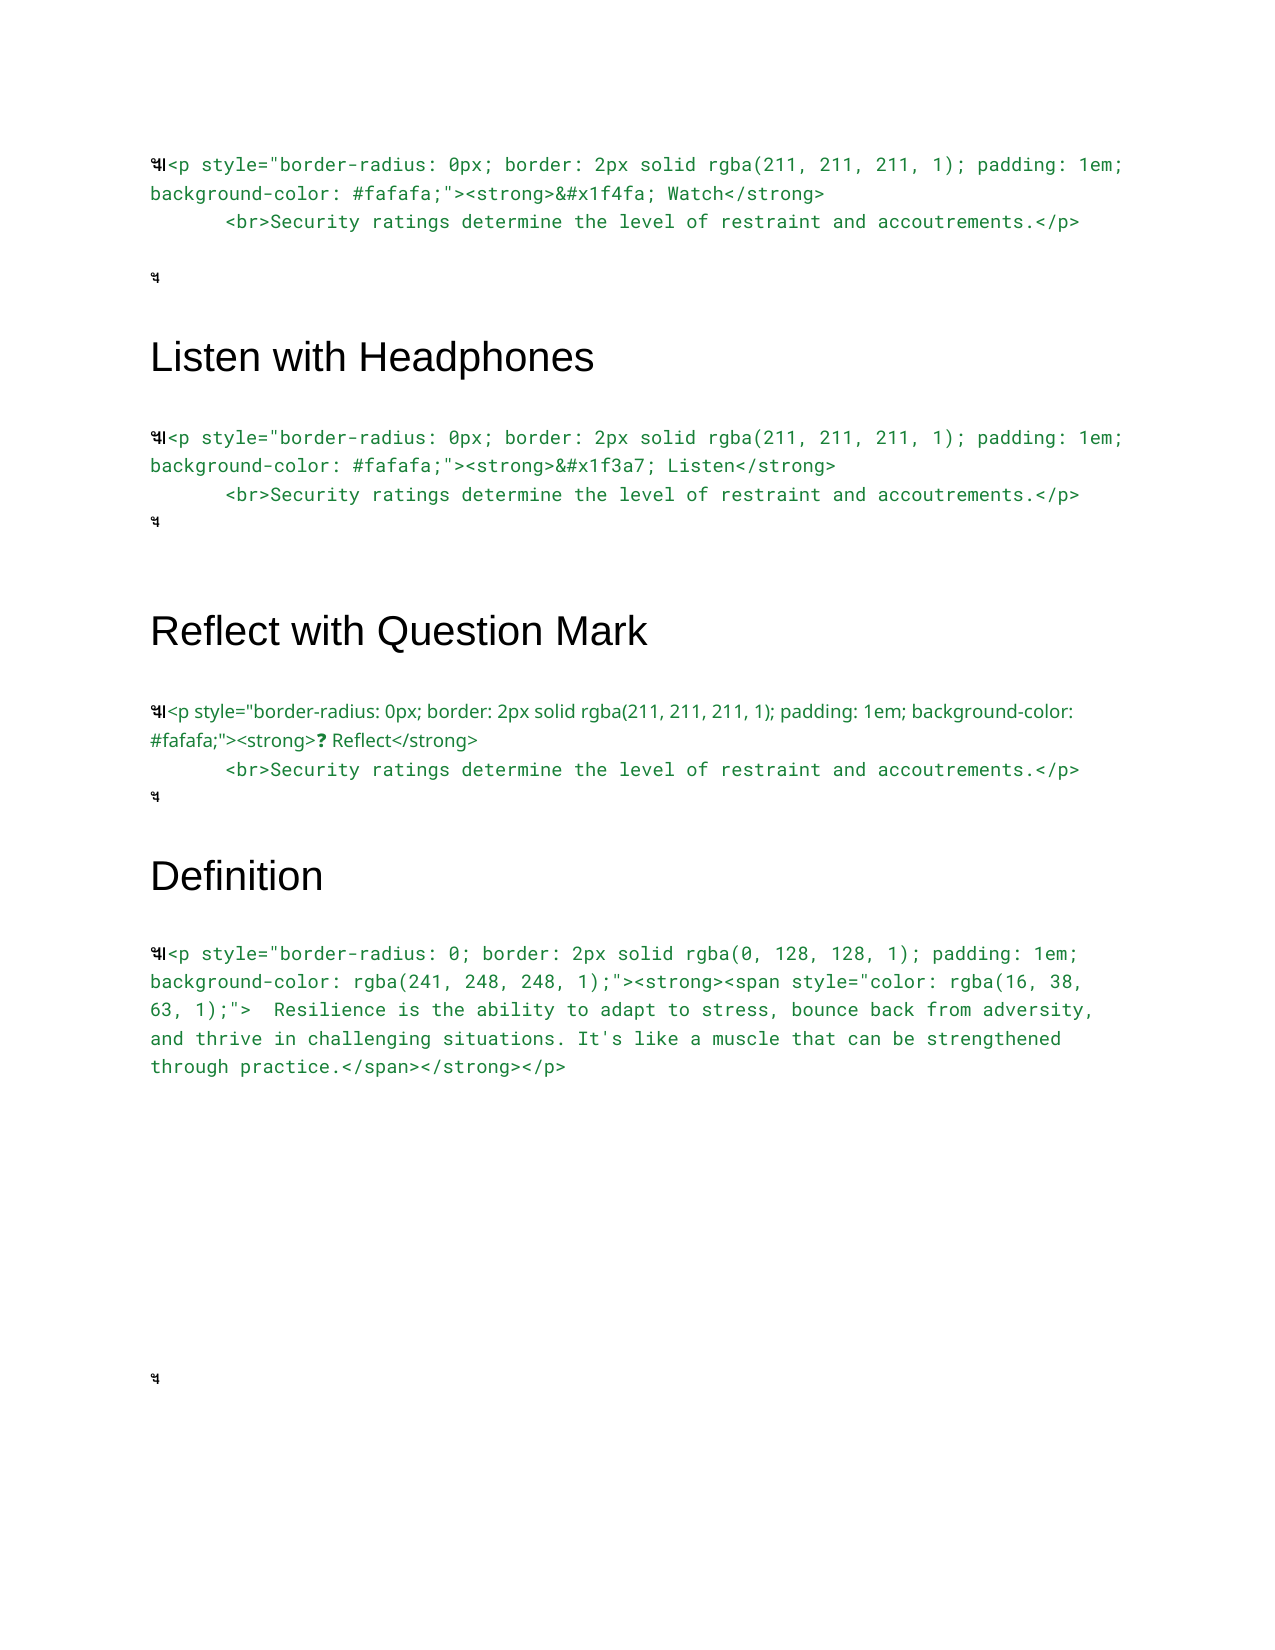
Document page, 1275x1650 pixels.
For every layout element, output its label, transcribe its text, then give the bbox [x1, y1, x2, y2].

text <p style="border-radius: 0px; border: 2px solid rgba(211, 211, 211, 1); padding: 1em; background-color: #fafafa;"><strong>❓ Reflect</strong> [150, 697, 1125, 753]
text <br>Security ratings determine the level of restraint and accoutrements.</p> [150, 757, 1125, 782]
text <p style="border-radius: 0px; border: 2px solid rgba(211, 211, 211, 1); padding: 1em; background-color: #fafafa;"><strong>&#x1f4fa; Watch</strong> [150, 150, 1125, 205]
text  [150, 510, 1125, 531]
text <p style="border-radius: 0; border: 2px solid rgba(0, 128, 128, 1); padding: 1em; background-color: rgba(241, 248, 248, 1);"><strong><span style="color: rgba(16, 38, 63, 1);">📖 Resilience is the ability to adapt to stress, bounce back from adversity, and thrive in challenging situations. It's like a muscle that can be strengthened through practice.</span></strong></p> [150, 938, 1125, 1079]
subtitle Listen with Headphones [150, 332, 1125, 380]
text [150, 209, 1125, 233]
text <br>Security ratings determine the level of restraint and accoutrements.</p> [150, 481, 1125, 506]
subtitle Reflect with Question Mark [150, 606, 1125, 654]
text  [150, 1367, 1125, 1388]
text <p style="border-radius: 0px; border: 2px solid rgba(211, 211, 211, 1); padding: 1em; background-color: #fafafa;"><strong>&#x1f3a7; Listen</strong> [150, 423, 1125, 478]
text  [150, 266, 1125, 287]
subtitle Definition [150, 852, 1125, 900]
text  [150, 785, 1125, 807]
